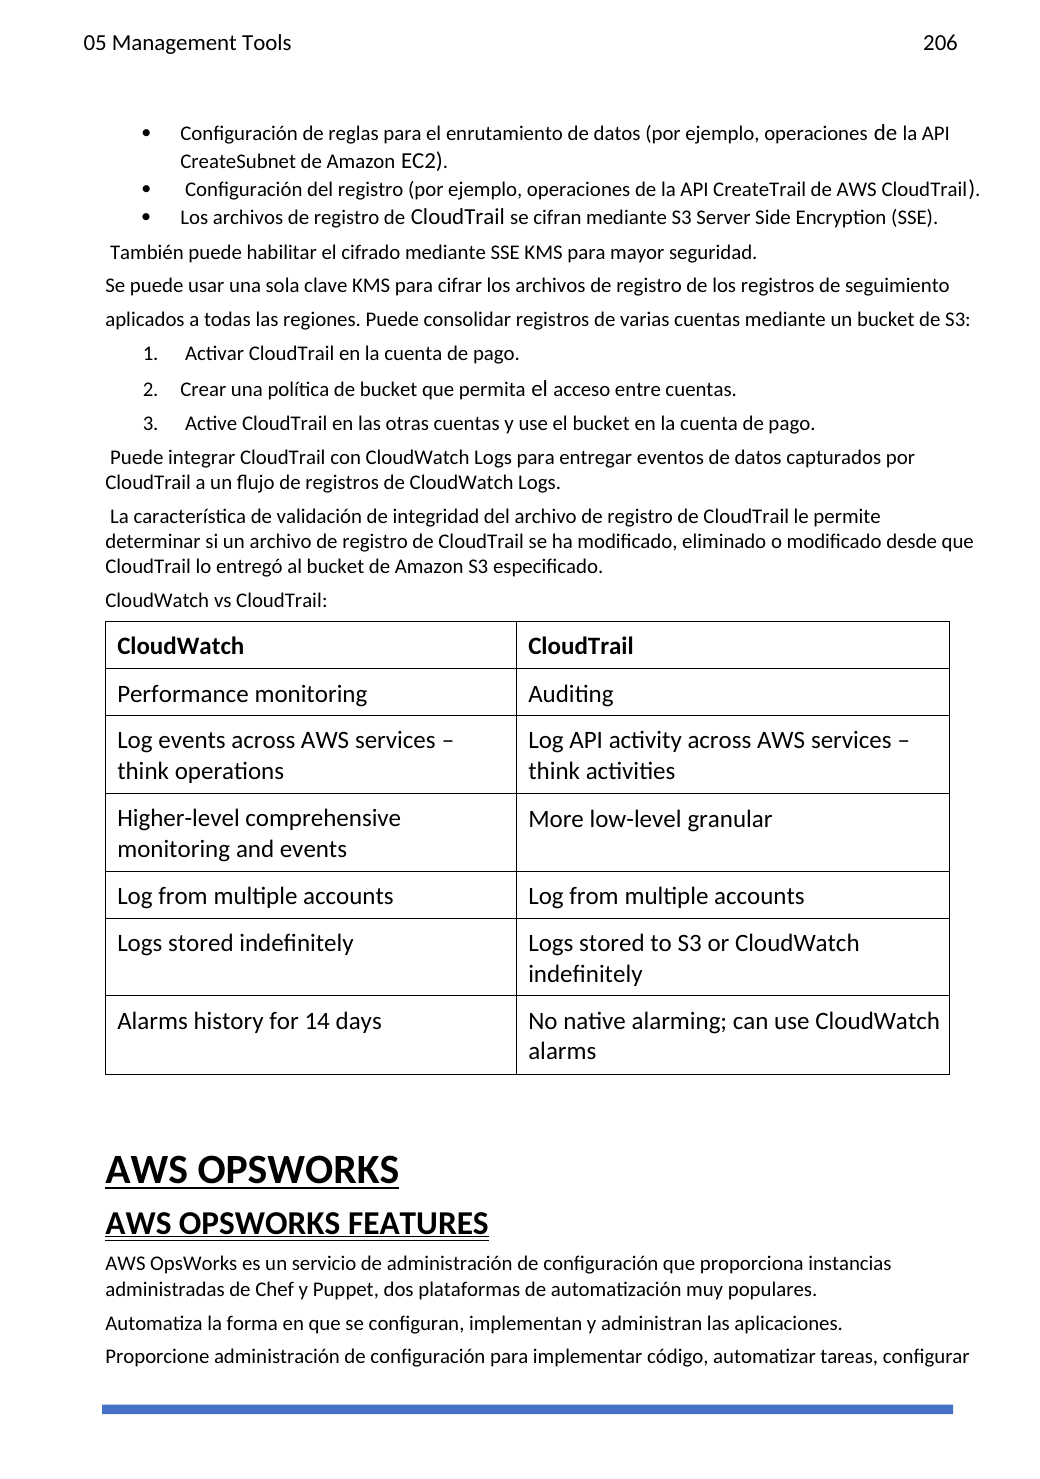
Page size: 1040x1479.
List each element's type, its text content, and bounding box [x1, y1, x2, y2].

table_cell Alarms history for 14 days [106, 996, 516, 1073]
text Automatiza la forma en que se configuran, implementan y administran las aplicaciones. [105, 1310, 981, 1335]
list Activar CloudTrail en la cuenta de pago. [143, 340, 981, 366]
table_cell Log API activity across AWS services – think activities [517, 716, 949, 793]
table_cell Log events across AWS services – think operations [106, 716, 516, 793]
list Active CloudTrail en las otras cuentas y use el bucket en la cuenta de pago. [143, 410, 981, 435]
text Puede integrar CloudTrail con CloudWatch Logs para entregar eventos de datos capturados por CloudTrail a un flujo de registros de CloudWatch Logs. [105, 444, 981, 495]
table_cell No native alarming; can use CloudWatch alarms [517, 996, 949, 1073]
table_cell Log from multiple accounts [106, 872, 516, 918]
table_cell Higher-level comprehensive monitoring and events [106, 794, 516, 871]
list Los archivos de registro de CloudTrail se cifran mediante S3 Server Side Encryption (SSE). [142, 202, 981, 230]
text Se puede usar una sola clave KMS para cifrar los archivos de registro de los registros de seguimiento aplicados a todas las regiones. Puede consolidar registros de varias cuentas mediante un bucket de S3: [105, 273, 981, 332]
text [105, 1344, 981, 1369]
table_header CloudTrail [517, 622, 949, 668]
text También puede habilitar el cifrado mediante SSE KMS para mayor seguridad. [105, 239, 981, 264]
subtitle AWS OPSWORKS [105, 1143, 981, 1194]
table_cell Auditing [517, 669, 949, 715]
table_cell Performance monitoring [106, 669, 516, 715]
text AWS OpsWorks es un servicio de administración de configuración que proporciona instancias administradas de Chef y Puppet, dos plataformas de automatización muy populares. [105, 1251, 981, 1301]
table_cell Logs stored to S3 or CloudWatch indefinitely [517, 919, 949, 995]
list Configuración de reglas para el enrutamiento de datos (por ejemplo, operaciones de la API CreateSubnet de Amazon EC2). [143, 118, 981, 174]
list Configuración del registro (por ejemplo, operaciones de la API CreateTrail de AWS CloudTrail). [143, 174, 981, 202]
text CloudWatch vs CloudTrail: [105, 587, 981, 612]
subtitle AWS OPSWORKS FEATURES [105, 1202, 981, 1242]
table_cell Log from multiple accounts [517, 872, 949, 918]
text La característica de validación de integridad del archivo de registro de CloudTrail le permite determinar si un archivo de registro de CloudTrail se ha modificado, eliminado o modificado desde que CloudTrail lo entregó al bucket de Amazon S3 especificado. [105, 503, 981, 578]
table_cell More low-level granular [517, 794, 949, 871]
list Crear una política de bucket que permita el acceso entre cuentas. [143, 374, 981, 402]
table_header CloudWatch [106, 622, 516, 668]
table_cell Logs stored indefinitely [106, 919, 516, 995]
